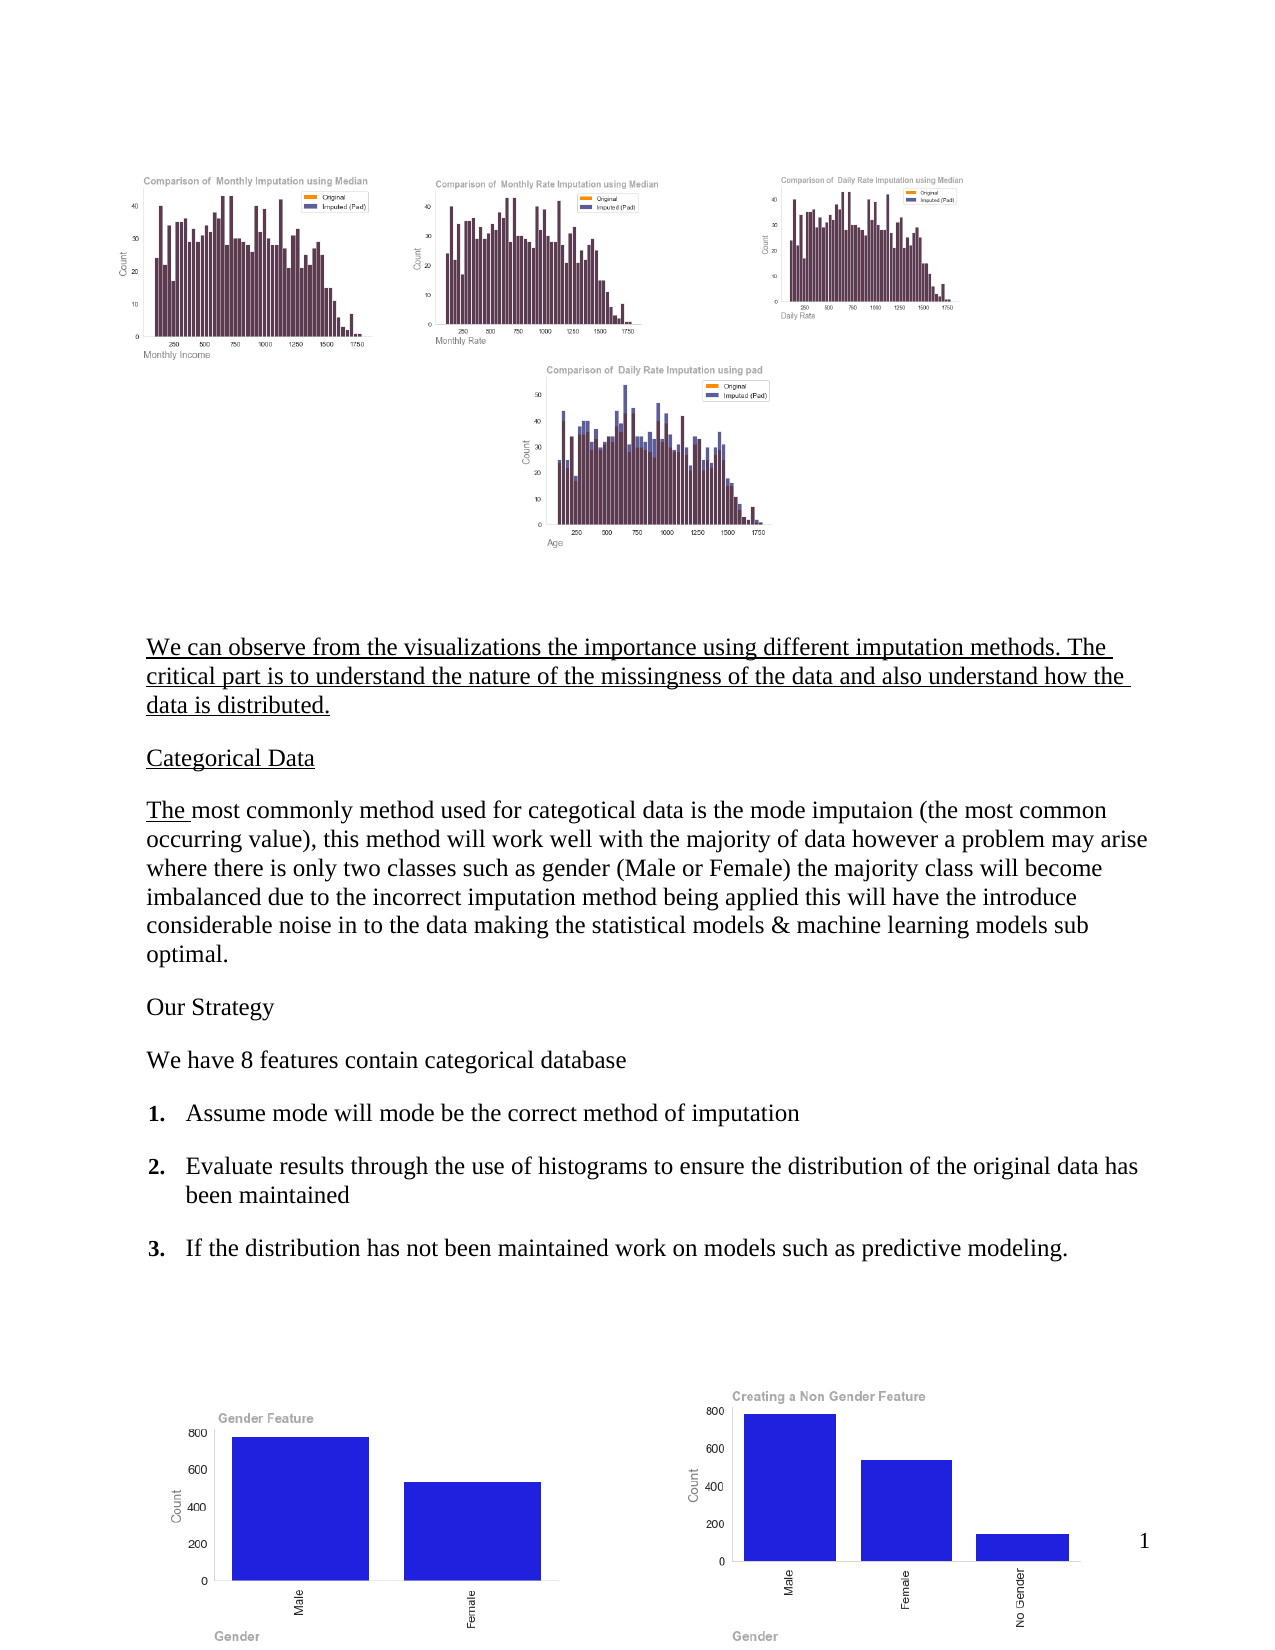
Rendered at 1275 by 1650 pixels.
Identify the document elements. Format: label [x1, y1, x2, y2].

picture [164, 1406, 564, 1650]
picture [517, 362, 777, 552]
picture [758, 173, 969, 323]
picture [409, 176, 665, 349]
picture [681, 1384, 1086, 1650]
picture [114, 172, 375, 364]
